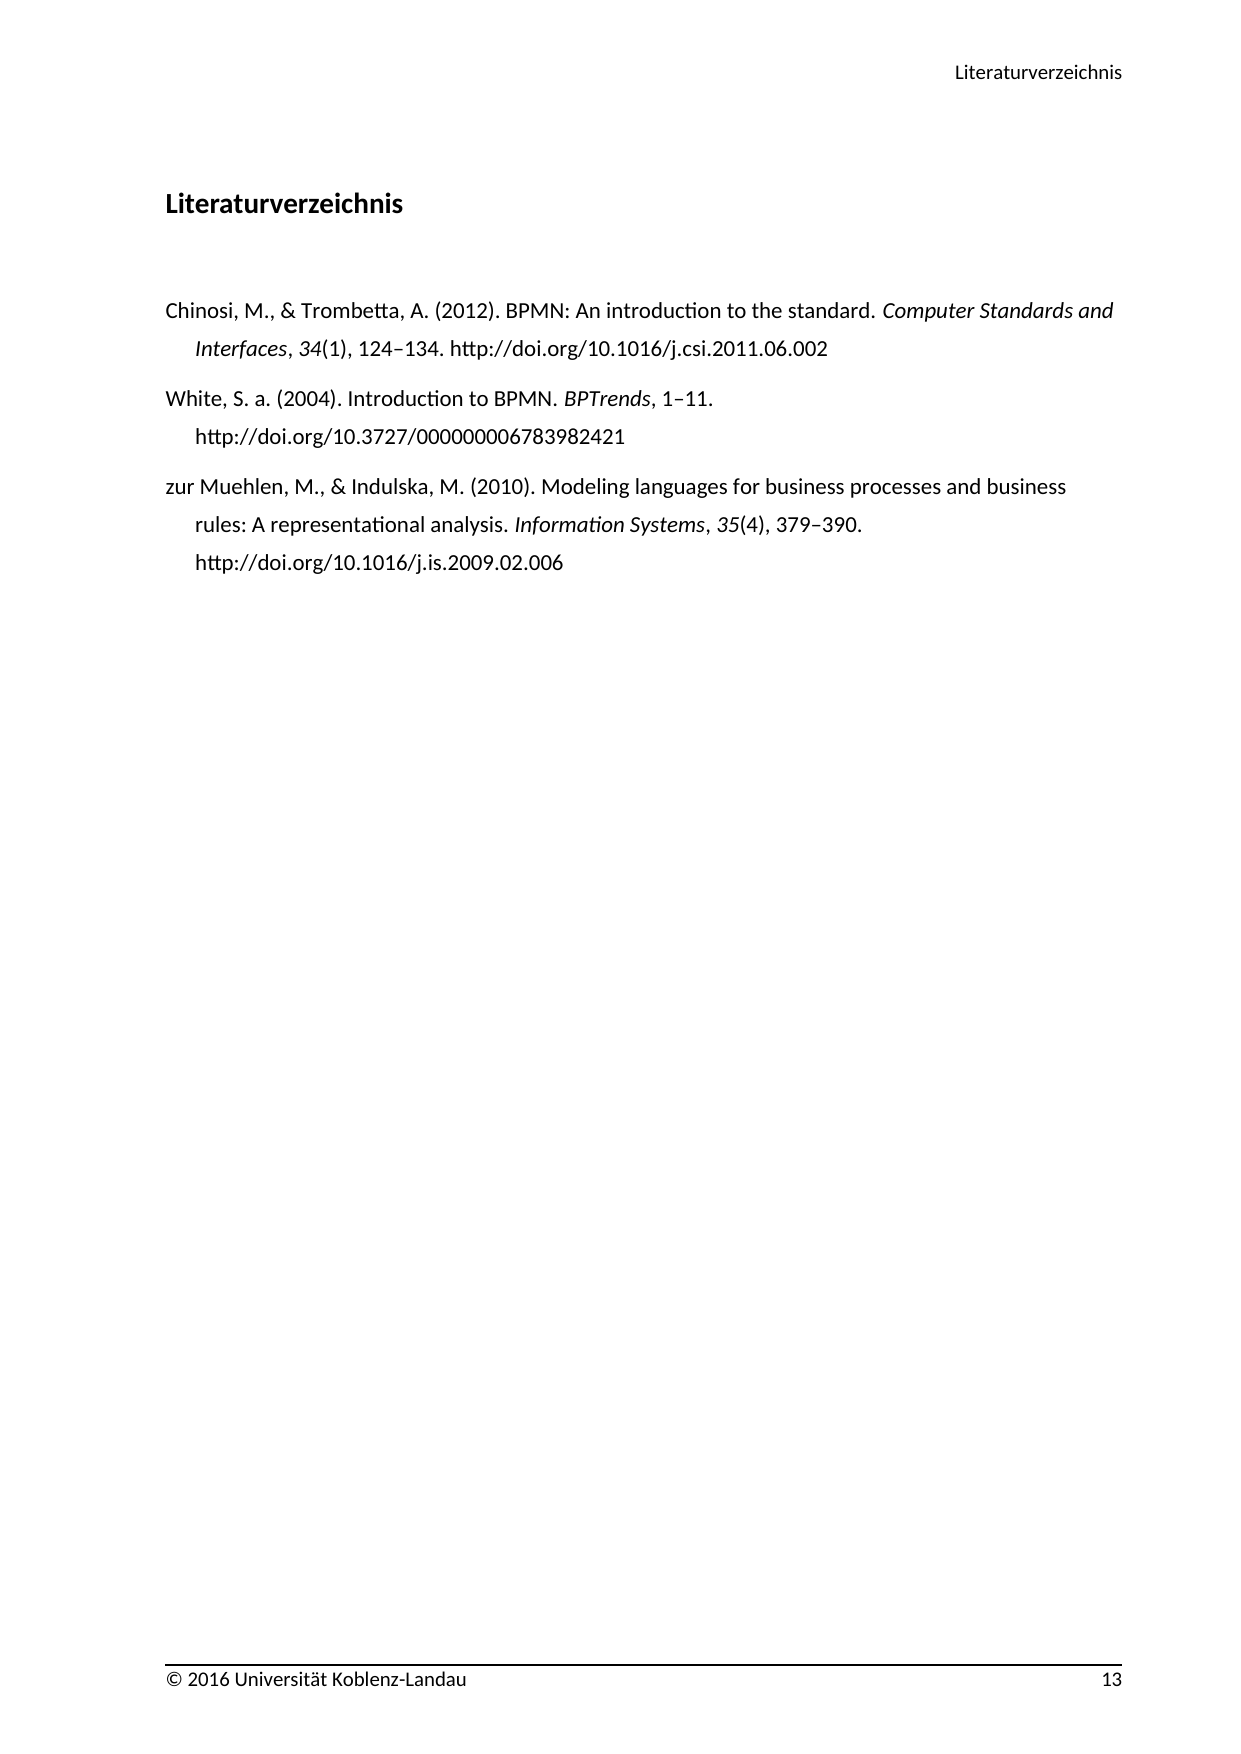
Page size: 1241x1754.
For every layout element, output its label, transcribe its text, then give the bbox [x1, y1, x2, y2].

text Literaturverzeichnis [165, 185, 1122, 221]
text White, S. a. (2004). Introduction to BPMN. BPTrends, 1–11. http://doi.org/10.3727/000000006783982421 [165, 384, 1122, 450]
text Chinosi, M., & Trombetta, A. (2012). BPMN: An introduction to the standard. Computer Standards and Interfaces, 34(1), 124–134. http://doi.org/10.1016/j.csi.2011.06.002 [165, 296, 1122, 362]
text zur Muehlen, M., & Indulska, M. (2010). Modeling languages for business processes and business rules: A representational analysis. Information Systems, 35(4), 379–390. http://doi.org/10.1016/j.is.2009.02.006 [165, 472, 1122, 576]
